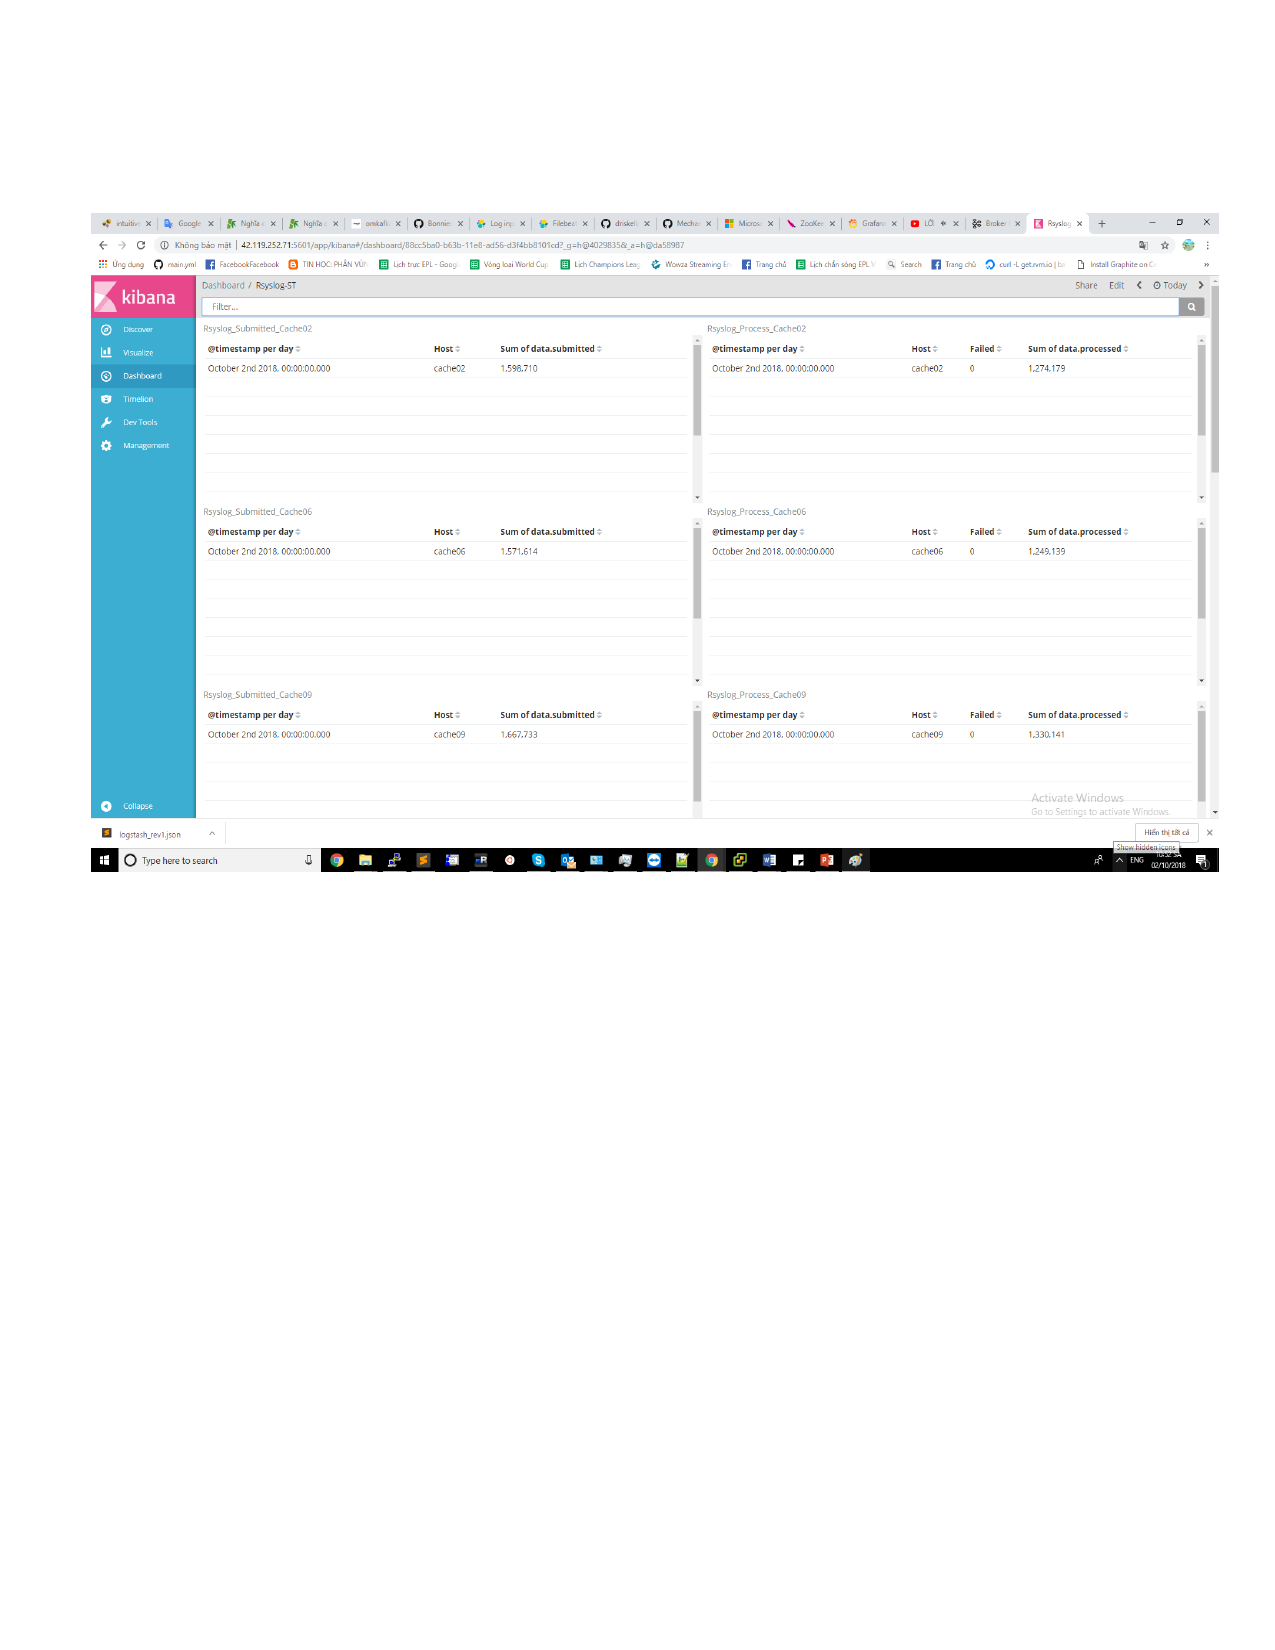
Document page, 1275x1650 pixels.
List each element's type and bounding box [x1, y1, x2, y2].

picture [91, 213, 1219, 872]
